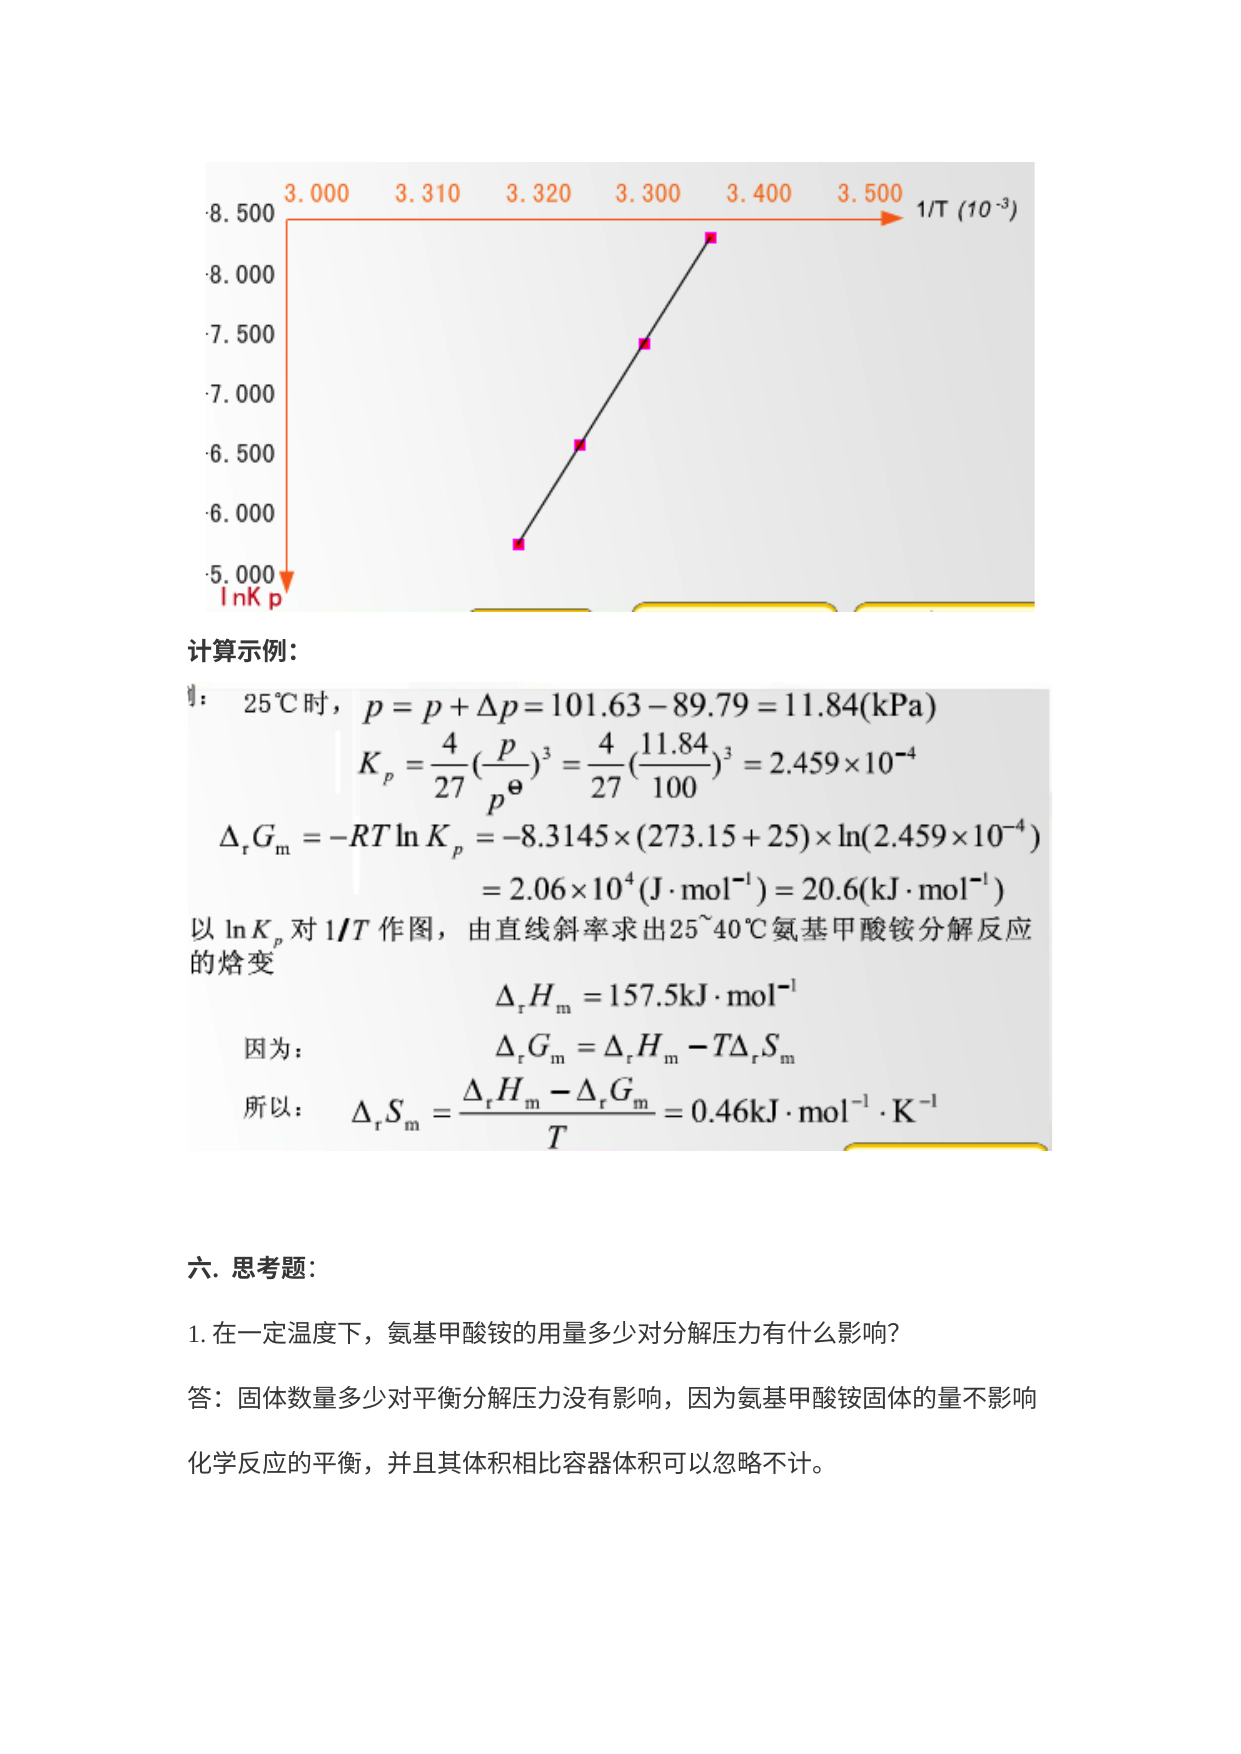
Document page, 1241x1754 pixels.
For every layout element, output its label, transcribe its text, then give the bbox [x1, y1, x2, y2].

text 1. 在一定温度下，氨基甲酸铵的用量多少对分解压力有什么影响？ [187, 1299, 1053, 1364]
text 计算示例： [187, 617, 1053, 682]
text 六. 思考题： [187, 1234, 1053, 1299]
text 答：固体数量多少对平衡分解压力没有影响，因为氨基甲酸铵固体的量不影响化学反应的平衡，并且其体积相比容器体积可以忽略不计。 [187, 1364, 1053, 1494]
picture [205, 162, 1035, 612]
picture [187, 682, 1053, 1151]
